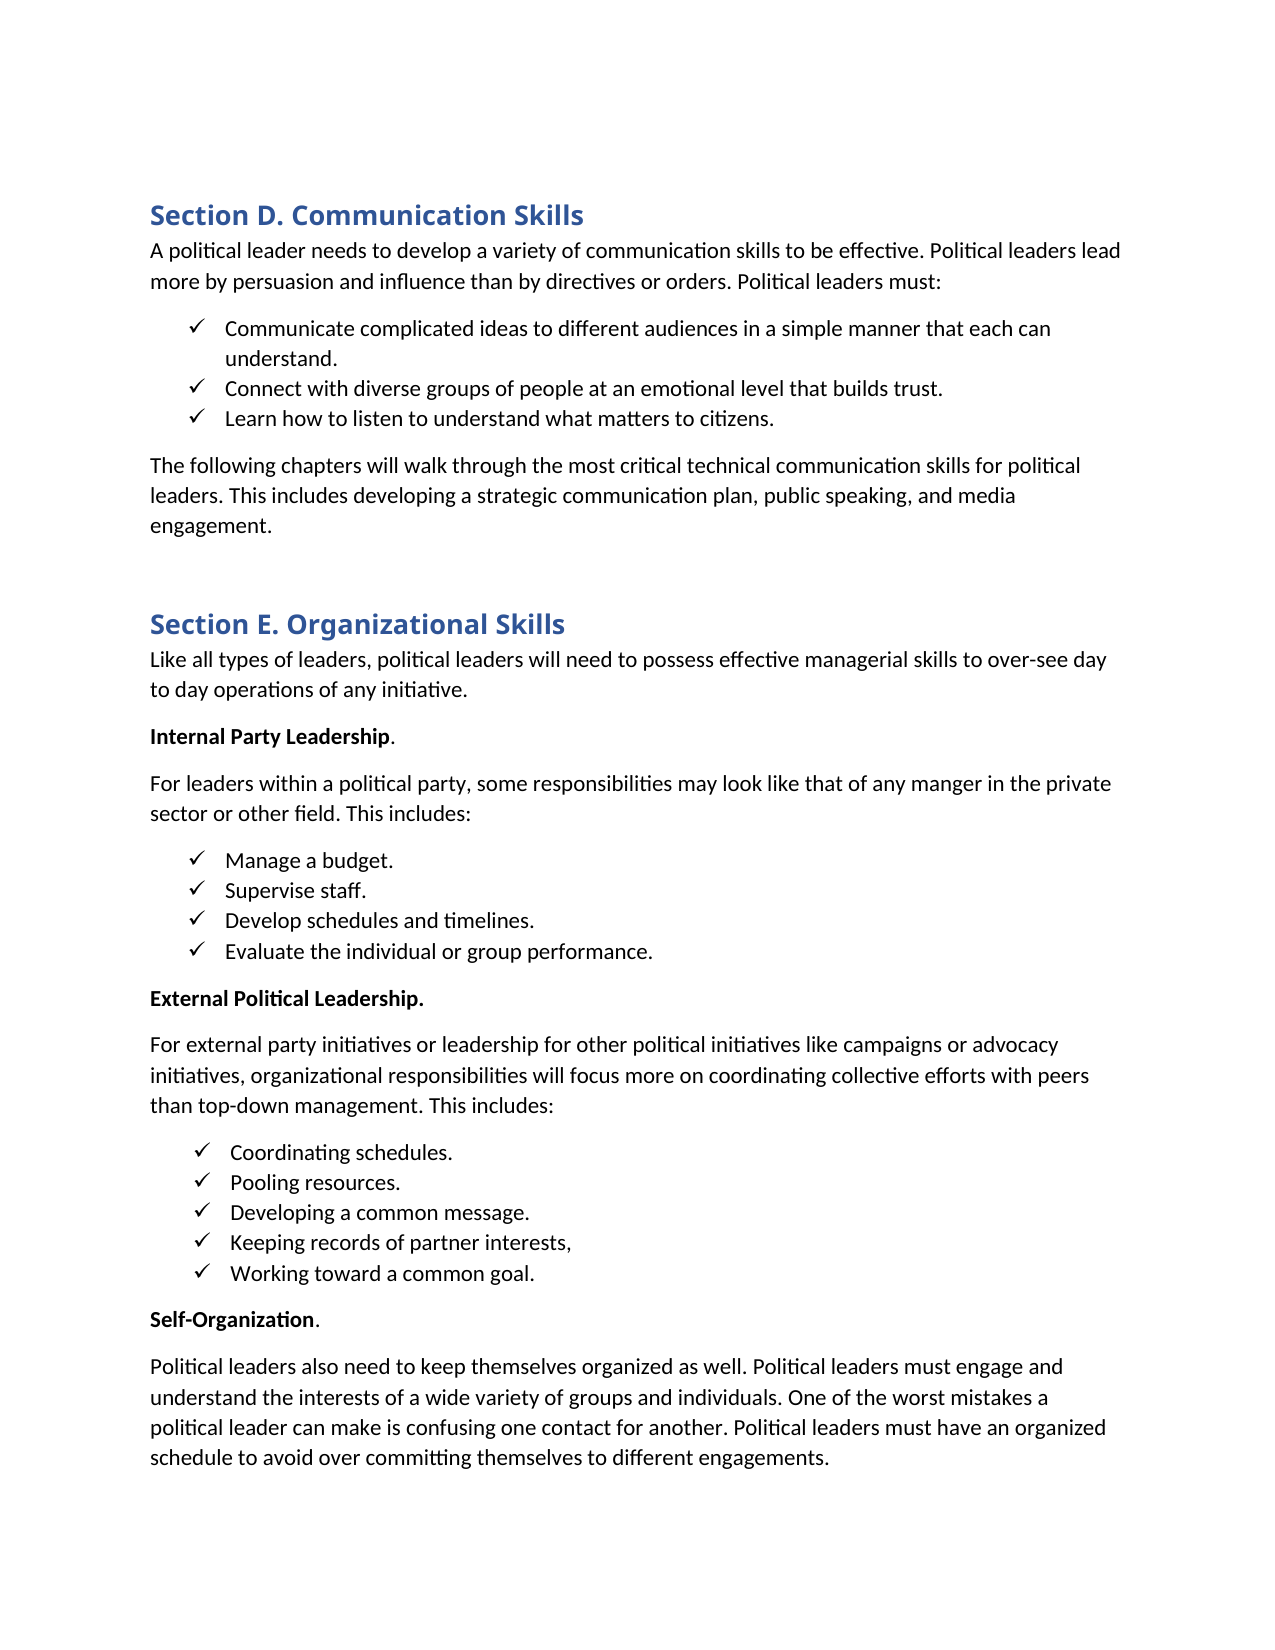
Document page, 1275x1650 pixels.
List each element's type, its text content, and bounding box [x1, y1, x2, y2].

subtitle Section E. Organizational Skills [150, 605, 1125, 642]
text Political leaders also need to keep themselves organized as well. Political leaders must engage and understand the interests of a wide variety of groups and individuals. One of the worst mistakes a political leader can make is confusing one contact for another. Political leaders must have an organized schedule to avoid over committing themselves to different engagements. [150, 1352, 1125, 1471]
list Communicate complicated ideas to different audiences in a simple manner that each can understand. [187, 314, 1125, 372]
text For leaders within a political party, some responsibilities may look like that of any manger in the private sector or other field. This includes: [150, 769, 1125, 827]
list Connect with diverse groups of people at an emotional level that builds trust. [187, 374, 1125, 402]
subtitle Section D. Communication Skills [150, 197, 1125, 234]
text Like all types of leaders, political leaders will need to possess effective managerial skills to over-see day to day operations of any initiative. [150, 645, 1125, 703]
list Working toward a common goal. [193, 1259, 1125, 1287]
text Internal Party Leadership. [150, 722, 1125, 750]
text For external party initiatives or leadership for other political initiatives like campaigns or advocacy initiatives, organizational responsibilities will focus more on coordinating collective efforts with peers than top-down management. This includes: [150, 1031, 1125, 1119]
list Evaluate the individual or group performance. [187, 937, 1125, 965]
list Developing a common message. [193, 1198, 1125, 1226]
list Learn how to listen to understand what matters to citizens. [187, 404, 1125, 432]
list Develop schedules and timelines. [187, 907, 1125, 935]
list Keeping records of partner interests, [193, 1228, 1125, 1257]
text A political leader needs to develop a variety of communication skills to be effective. Political leaders lead more by persuasion and influence than by directives or orders. Political leaders must: [150, 237, 1125, 295]
list Supervise staff. [187, 876, 1125, 904]
text The following chapters will walk through the most critical technical communication skills for political leaders. This includes developing a strategic communication plan, public speaking, and media engagement. [150, 451, 1125, 540]
list Pooling resources. [193, 1168, 1125, 1196]
list Coordinating schedules. [193, 1138, 1125, 1166]
text External Political Leadership. [150, 984, 1125, 1012]
text Self-Organization. [150, 1306, 1125, 1334]
list Manage a budget. [187, 846, 1125, 874]
